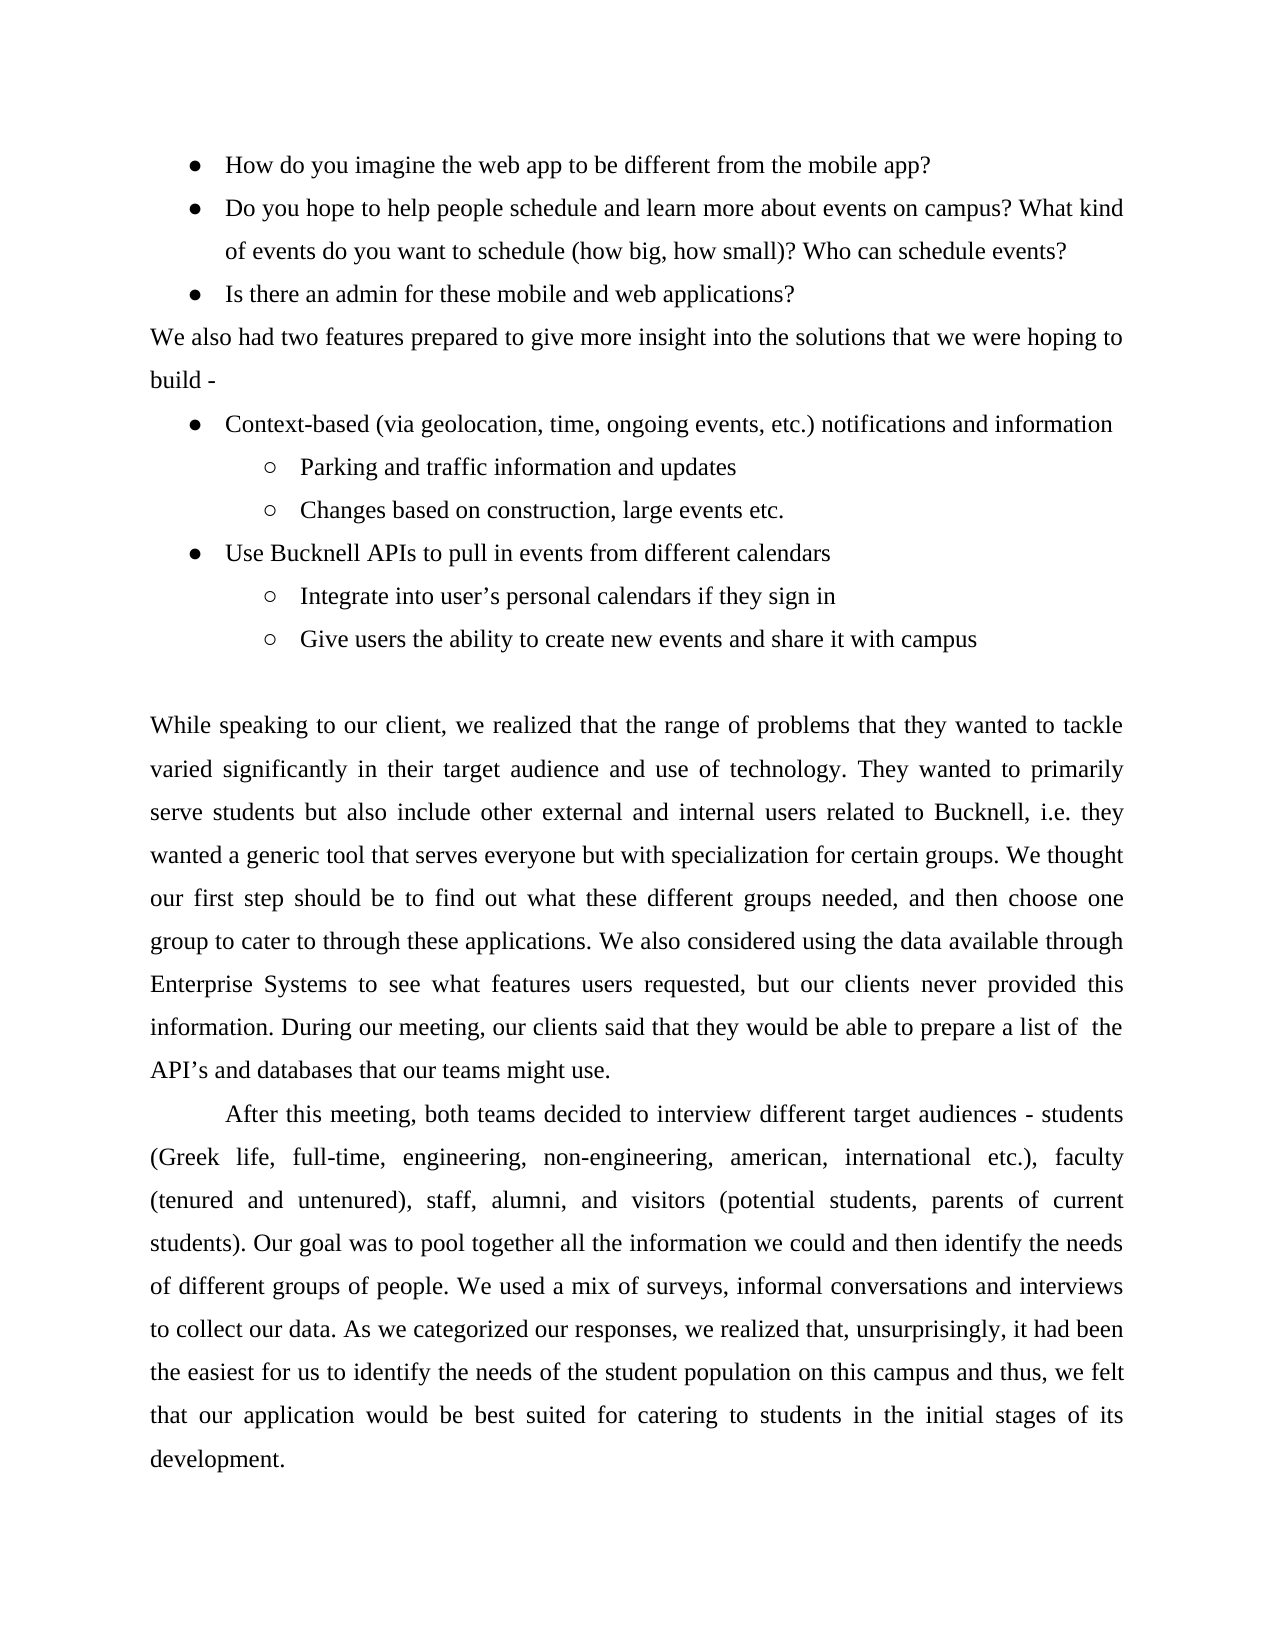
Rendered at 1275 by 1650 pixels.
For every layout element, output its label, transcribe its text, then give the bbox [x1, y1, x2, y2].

list Parking and traffic information and updates [262, 452, 1125, 481]
list Use Bucknell APIs to pull in events from different calendars [187, 538, 1125, 567]
list Give users the ability to create new events and share it with campus [262, 624, 1125, 653]
text While speaking to our client, we realized that the range of problems that they wanted to tackle varied significantly in their target audience and use of technology. They wanted to primarily serve students but also include other external and internal users related to Bucknell, i.e. they wanted a generic tool that serves everyone but with specialization for certain groups. We thought our first step should be to find out what these different groups needed, and then choose one group to cater to through these applications. We also considered using the data available through Enterprise Systems to see what features users requested, but our clients never provided this information. During our meeting, our clients said that they would be able to prepare a list of the API’s and databases that our teams might use. [150, 711, 1125, 1084]
text After this meeting, both teams decided to interview different target audiences - students (Greek life, full-time, engineering, non-engineering, american, international etc.), faculty (tenured and untenured), staff, alumni, and visitors (potential students, parents of current students). Our goal was to pool together all the information we could and then identify the needs of different groups of people. We used a mix of surveys, informal conversations and interviews to collect our data. As we categorized our responses, we realized that, unsurprisingly, it had been the easiest for us to identify the needs of the student population on this campus and thus, we felt that our application would be best suited for catering to students in the initial stages of its development. [150, 1099, 1125, 1472]
list Integrate into user’s personal calendars if they sign in [262, 581, 1125, 610]
text We also had two features prepared to give more insight into the solutions that we were hoping to build - [150, 322, 1125, 394]
list Do you hope to help people schedule and learn more about events on campus? What kind of events do you want to schedule (how big, how small)? Who can schedule events? [187, 193, 1125, 265]
list Is there an admin for these mobile and web applications? [187, 279, 1125, 308]
list Context-based (via geolocation, time, ongoing events, etc.) notifications and information [187, 409, 1125, 437]
list How do you imagine the web app to be different from the mobile app? [187, 150, 1125, 179]
list Changes based on construction, large events etc. [262, 495, 1125, 524]
